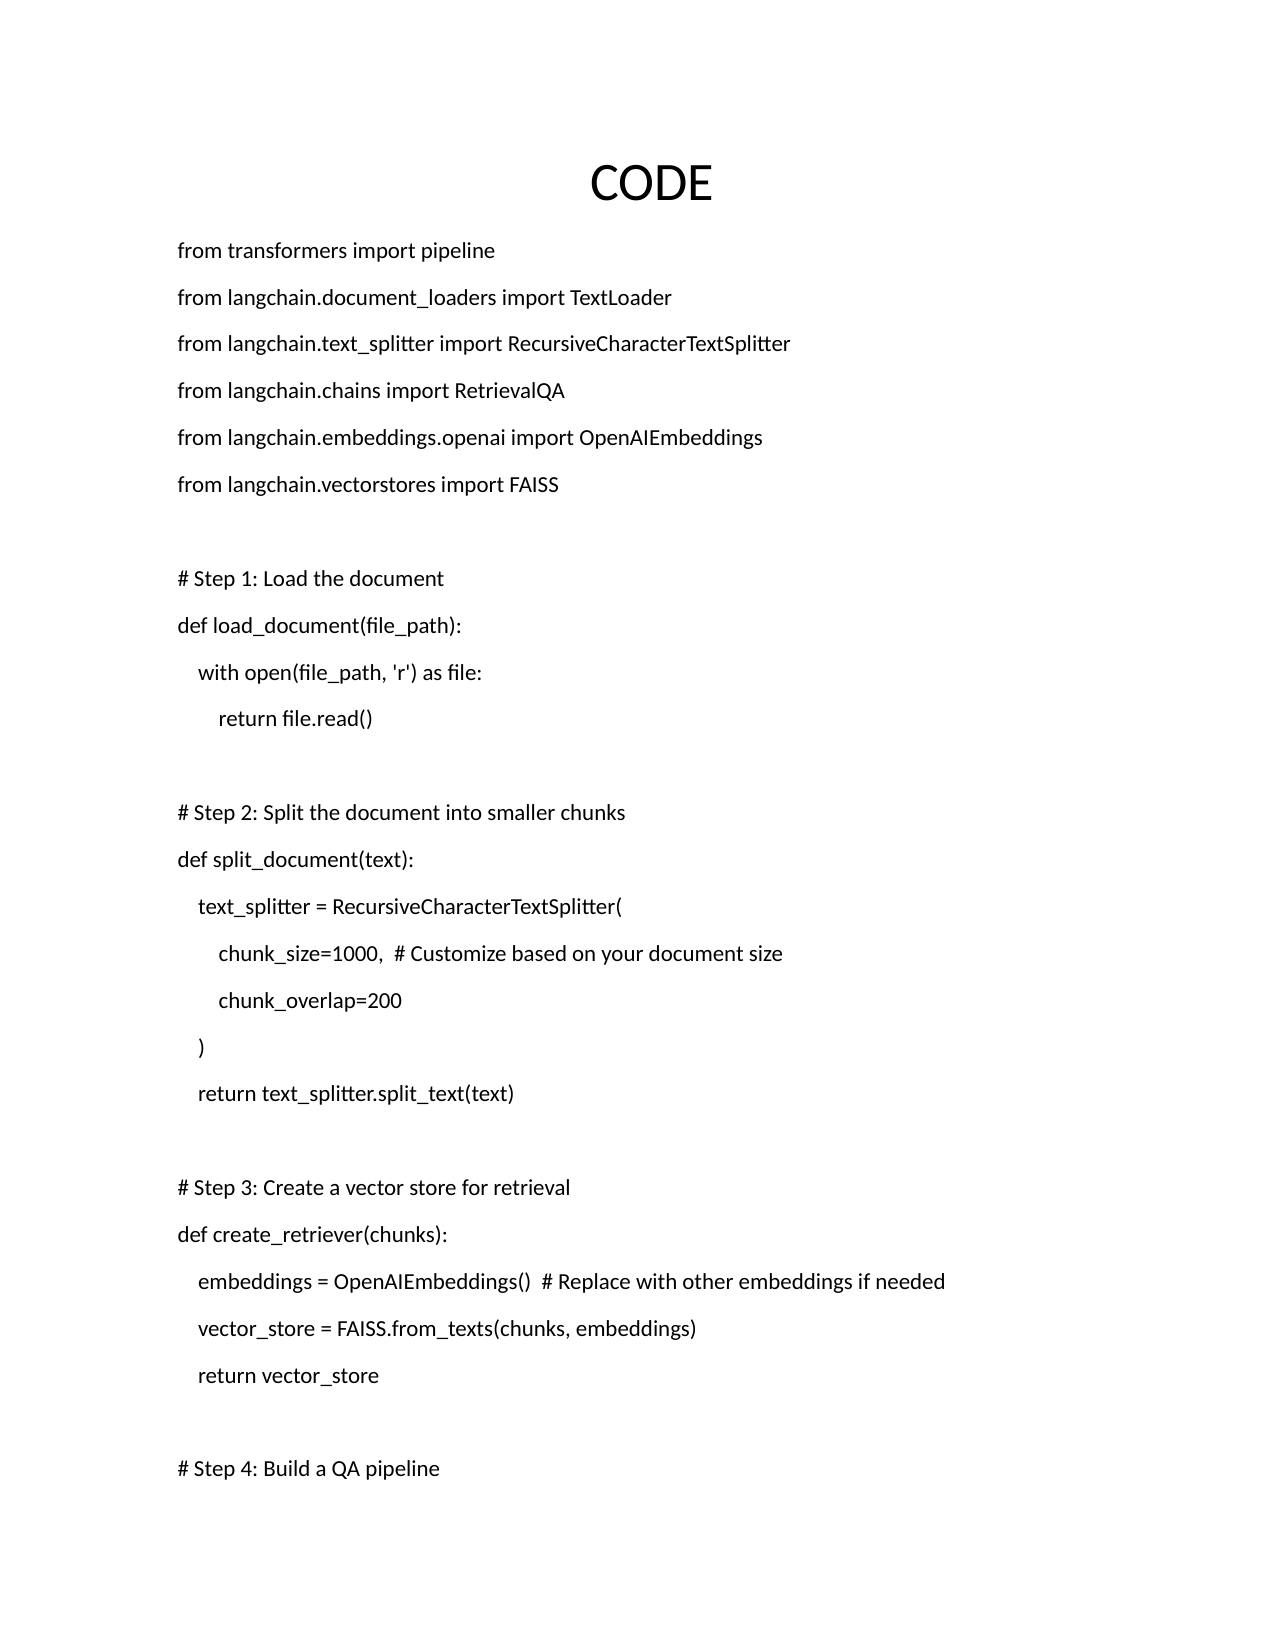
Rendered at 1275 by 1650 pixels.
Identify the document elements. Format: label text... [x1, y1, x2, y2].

text return text_splitter.split_text(text) [177, 1079, 1127, 1107]
text # Step 3: Create a vector store for retrieval [177, 1173, 1127, 1201]
text from langchain.text_splitter import RecursiveCharacterTextSplitter [177, 329, 1127, 357]
text return file.read() [177, 704, 1127, 732]
text text_splitter = RecursiveCharacterTextSplitter( [177, 892, 1127, 920]
text # Step 1: Load the document [177, 564, 1127, 592]
text return vector_store [177, 1361, 1127, 1389]
text from transformers import pipeline [177, 236, 1127, 264]
text ) [177, 1033, 1127, 1061]
text # Step 4: Build a QA pipeline [177, 1454, 1127, 1482]
text from langchain.chains import RetrievalQA [177, 376, 1127, 404]
text def create_retriever(chunks): [177, 1220, 1127, 1248]
text embeddings = OpenAIEmbeddings() # Replace with other embeddings if needed [177, 1267, 1127, 1295]
text def split_document(text): [177, 845, 1127, 873]
text CODE [177, 148, 1127, 214]
text from langchain.vectorstores import FAISS [177, 470, 1127, 498]
text chunk_size=1000, # Customize based on your document size [177, 939, 1127, 967]
text from langchain.document_loaders import TextLoader [177, 283, 1127, 311]
text def load_document(file_path): [177, 611, 1127, 639]
text chunk_overlap=200 [177, 986, 1127, 1014]
text from langchain.embeddings.openai import OpenAIEmbeddings [177, 423, 1127, 451]
text with open(file_path, 'r') as file: [177, 658, 1127, 686]
text vector_store = FAISS.from_texts(chunks, embeddings) [177, 1314, 1127, 1342]
text # Step 2: Split the document into smaller chunks [177, 798, 1127, 826]
